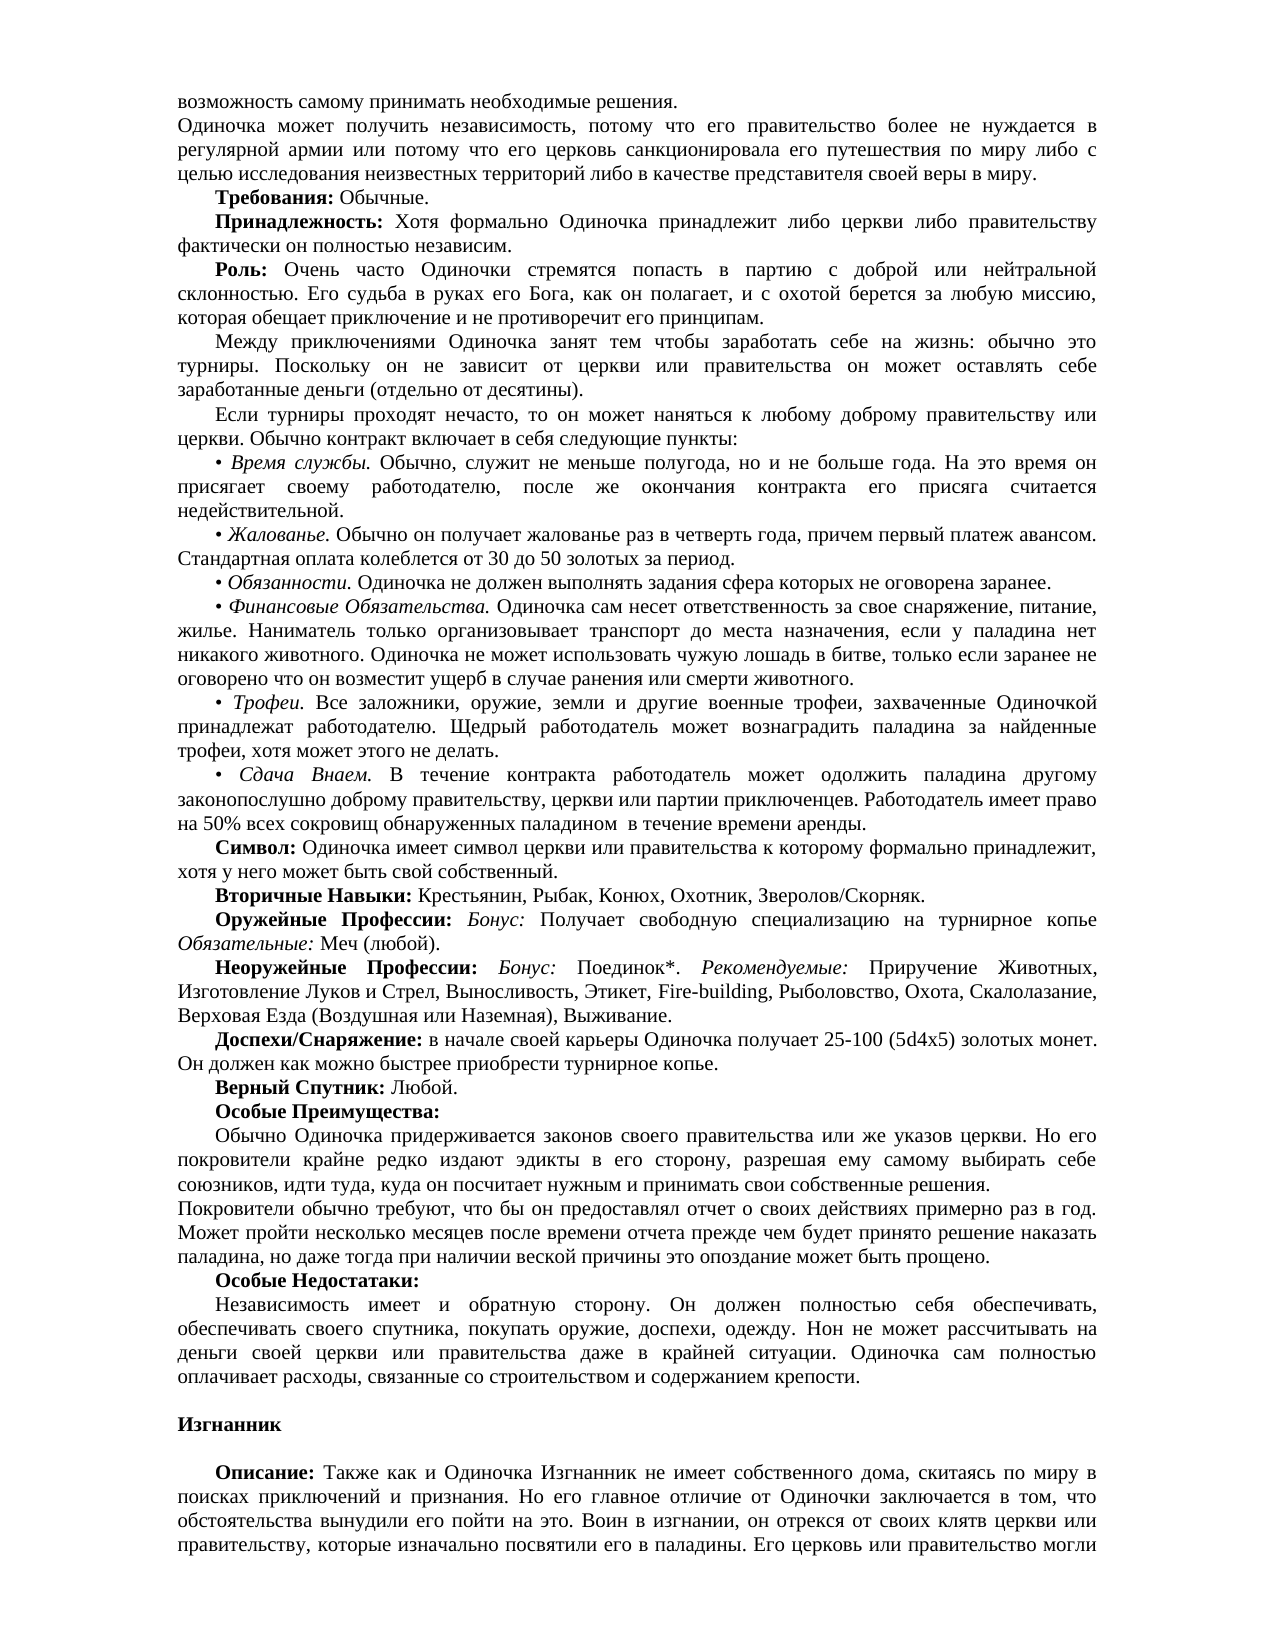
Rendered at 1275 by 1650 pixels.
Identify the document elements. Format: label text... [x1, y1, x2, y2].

text Одиночка может получить независимость, потому что его правительство более не нуждается в регулярной армии или потому что его церковь санкционировала его путешествия по миру либо с целью исследования неизвестных территорий либо в качестве представителя своей веры в миру. [177, 113, 1098, 185]
text • Время службы. Обычно, служит не меньше полугода, но и не больше года. На это время он присягает своему работодателю, после же окончания контракта его присяга считается недействительной. [177, 449, 1098, 522]
text Верный Спутник: Любой. [177, 1075, 1098, 1099]
text Неоружейные Профессии: Бонус: Поединок*. Рекомендуемые: Приручение Животных, Изготовление Луков и Стрел, Выносливость, Этикет, Fire-building, Рыболовство, Охота, Скалолазание, Верховая Езда (Воздушная или Наземная), Выживание. [177, 955, 1098, 1027]
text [177, 1460, 1098, 1556]
text Доспехи/Снаряжение: в начале своей карьеры Одиночка получает 25-100 (5d4x5) золотых монет. Он должен как можно быстрее приобрести турнирное копье. [177, 1027, 1098, 1075]
text • Финансовые Обязательства. Одиночка сам несет ответственность за свое снаряжение, питание, жилье. Наниматель только организовывает транспорт до места назначения, если у паладина нет никакого животного. Одиночка не может использовать чужую лошадь в битве, только если заранее не оговорено что он возместит ущерб в случае ранения или смерти животного. [177, 594, 1098, 690]
text Если турниры проходят нечасто, то он может наняться к любому доброму правительству или церкви. Обычно контракт включает в себя следующие пункты: [177, 401, 1098, 449]
text Изгнанник [177, 1412, 1098, 1436]
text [177, 89, 1098, 113]
text • Трофеи. Все заложники, оружие, земли и другие военные трофеи, захваченные Одиночкой принадлежат работодателю. Щедрый работодатель может вознаградить паладина за найденные трофеи, хотя может этого не делать. [177, 690, 1098, 762]
text Принадлежность: Хотя формально Одиночка принадлежит либо церкви либо правительству фактически он полностью независим. [177, 209, 1098, 257]
text • Сдача Внаем. В течение контракта работодатель может одолжить паладина другому законопослушно доброму правительству, церкви или партии приключенцев. Работодатель имеет право на 50% всех сокровищ обнаруженных паладином в течение времени аренды. [177, 762, 1098, 834]
text Требования: Обычные. [177, 185, 1098, 209]
text Особые Недостатаки: [177, 1268, 1098, 1292]
text Между приключениями Одиночка занят тем чтобы заработать себе на жизнь: обычно это турниры. Поскольку он не зависит от церкви или правительства он может оставлять себе заработанные деньги (отдельно от десятины). [177, 329, 1098, 401]
text Вторичные Навыки: Крестьянин, Рыбак, Конюх, Охотник, Зверолов/Скорняк. [177, 883, 1098, 907]
text Независимость имеет и обратную сторону. Он должен полностью себя обеспечивать, обеспечивать своего спутника, покупать оружие, доспехи, одежду. Hон не может рассчитывать на деньги своей церкви или правительства даже в крайней ситуации. Одиночка сам полностью оплачивает расходы, связанные со строительством и содержанием крепости. [177, 1292, 1098, 1388]
text • Обязанности. Одиночка не должен выполнять задания сфера которых не оговорена заранее. [177, 570, 1098, 594]
text Оружейные Профессии: Бонус: Получает свободную специализацию на турнирное копье Обязательные: Меч (любой). [177, 907, 1098, 955]
text Обычно Одиночка придерживается законов своего правительства или же указов церкви. Но его покровители крайне редко издают эдикты в его сторону, разрешая ему самому выбирать себе союзников, идти туда, куда он посчитает нужным и принимать свои собственные решения. [177, 1123, 1098, 1196]
text • Жалованье. Обычно он получает жалованье раз в четверть года, причем первый платеж авансом. Стандартная оплата колеблется от 30 до 50 золотых за период. [177, 522, 1098, 570]
text Роль: Очень часто Одиночки стремятся попасть в партию с доброй или нейтральной склонностью. Его судьба в руках его Бога, как он полагает, и с охотой берется за любую миссию, которая обещает приключение и не противоречит его принципам. [177, 257, 1098, 329]
text Особые Преимущества: [177, 1099, 1098, 1123]
text Покровители обычно требуют, что бы он предоставлял отчет о своих действиях примерно раз в год. Может пройти несколько месяцев после времени отчета прежде чем будет принято решение наказать паладина, но даже тогда при наличии веской причины это опоздание может быть прощено. [177, 1196, 1098, 1268]
text Символ: Одиночка имеет символ церкви или правительства к которому формально принадлежит, хотя у него может быть свой собственный. [177, 834, 1098, 883]
